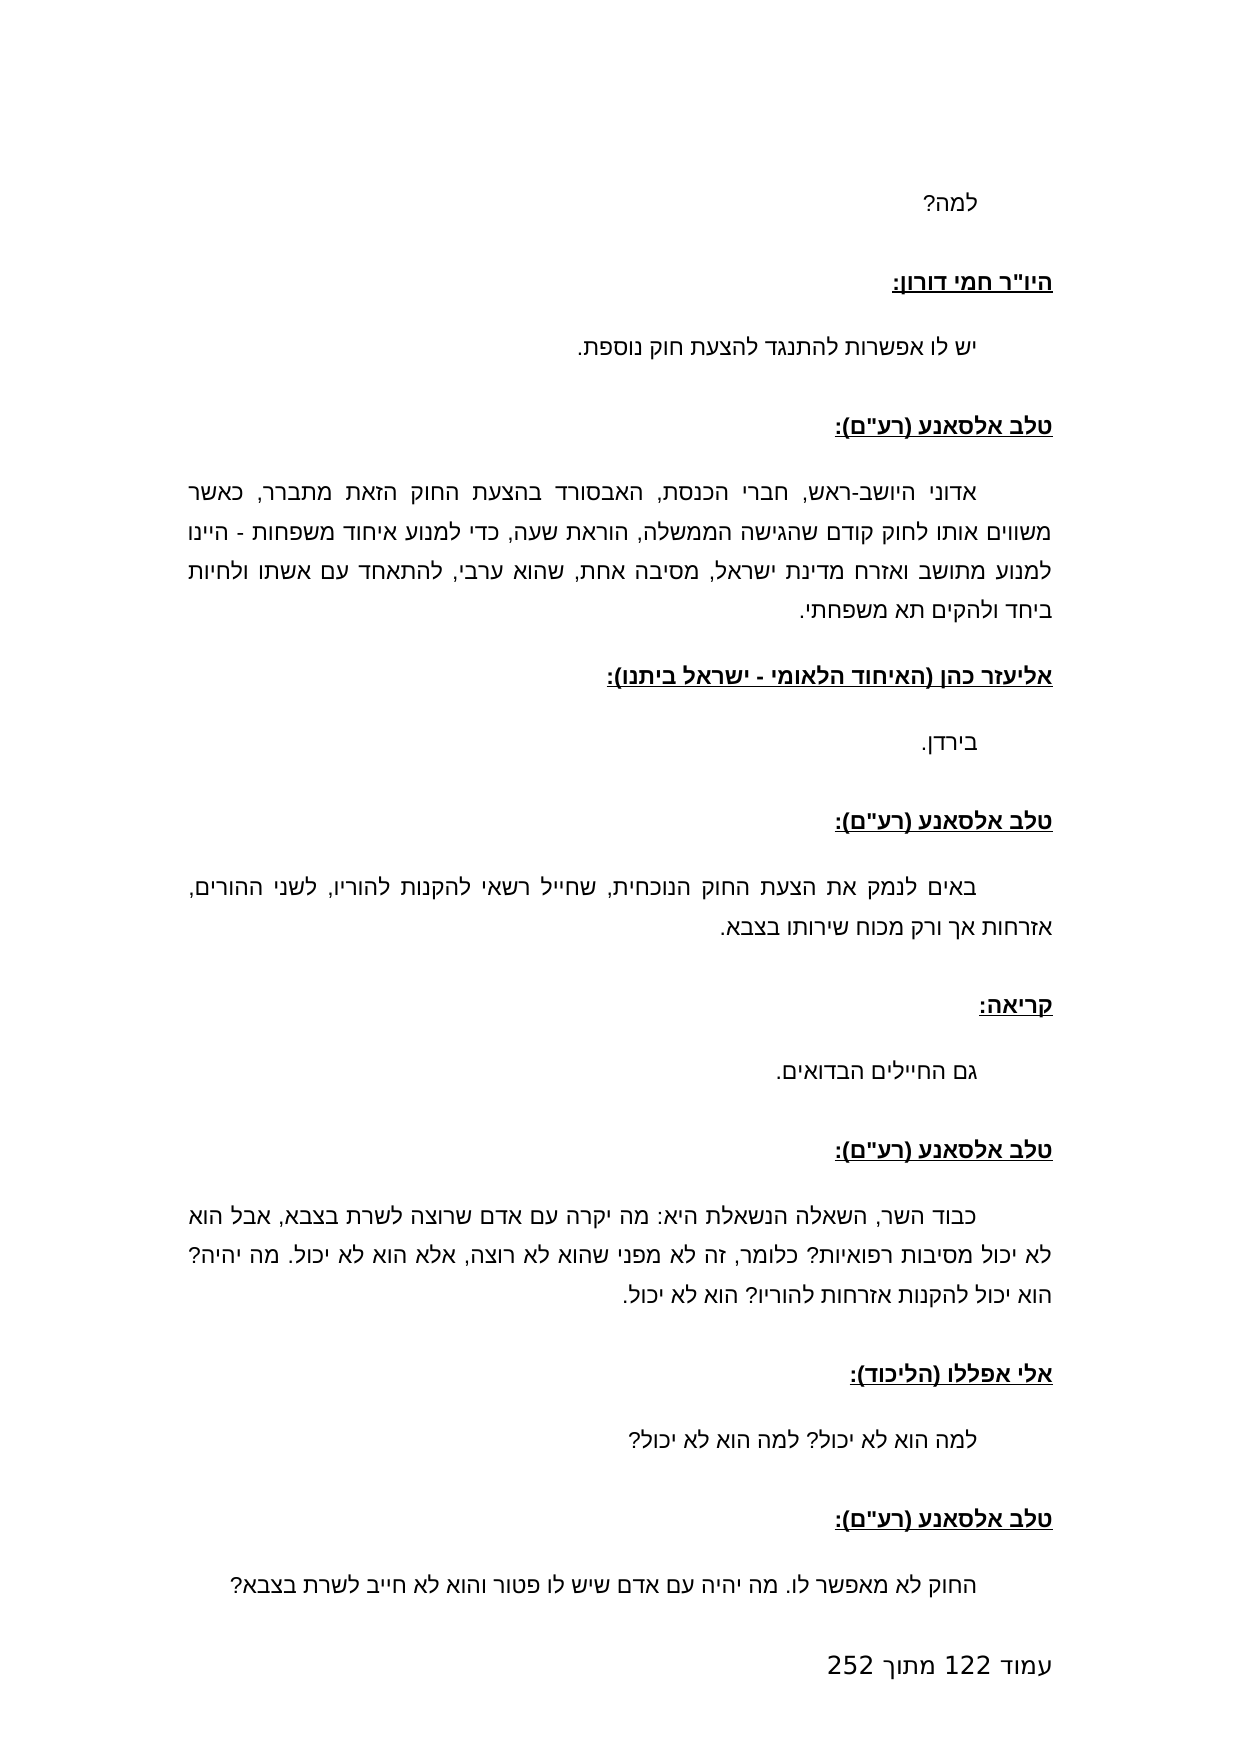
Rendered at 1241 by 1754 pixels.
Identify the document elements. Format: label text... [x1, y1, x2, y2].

text אליעזר כהן (האיחוד הלאומי - ישראל ביתנו): [187, 663, 1053, 690]
text קריאה: [187, 992, 1053, 1019]
text בירדן. [187, 729, 1053, 756]
text אלי אפללו (הליכוד): [187, 1361, 1053, 1387]
text טלב אלסאנע (רע"ם): [187, 413, 1053, 439]
text היו"ר חמי דורון: [187, 268, 1053, 295]
text למה הוא לא יכול? למה הוא לא יכול? [187, 1427, 1053, 1453]
text יש לו אפשרות להתנגד להצעת חוק נוספת. [187, 334, 1053, 361]
text טלב אלסאנע (רע"ם): [187, 1137, 1053, 1163]
text באים לנמק את הצעת החוק הנוכחית, שחייל רשאי להקנות להוריו, לשני ההורים, אזרחות אך ורק מכוח שירותו בצבא. [187, 874, 1053, 940]
text למה? [187, 189, 1053, 216]
text החוק לא מאפשר לו. מה יהיה עם אדם שיש לו פטור והוא לא חייב לשרת בצבא? [187, 1572, 1053, 1598]
text טלב אלסאנע (רע"ם): [187, 1506, 1053, 1532]
text טלב אלסאנע (רע"ם): [187, 808, 1053, 834]
text כבוד השר, השאלה הנשאלת היא: מה יקרה עם אדם שרוצה לשרת בצבא, אבל הוא לא יכול מסיבות רפואיות? כלומר, זה לא מפני שהוא לא רוצה, אלא הוא לא יכול. מה יהיה? הוא יכול להקנות אזרחות להוריו? הוא לא יכול. [187, 1203, 1053, 1308]
text גם החיילים הבדואים. [187, 1058, 1053, 1084]
text אדוני היושב-ראש, חברי הכנסת, האבסורד בהצעת החוק הזאת מתברר, כאשר משווים אותו לחוק קודם שהגישה הממשלה, הוראת שעה, כדי למנוע איחוד משפחות - היינו למנוע מתושב ואזרח מדינת ישראל, מסיבה אחת, שהוא ערבי, להתאחד עם אשתו ולחיות ביחד ולהקים תא משפחתי. [187, 479, 1053, 624]
